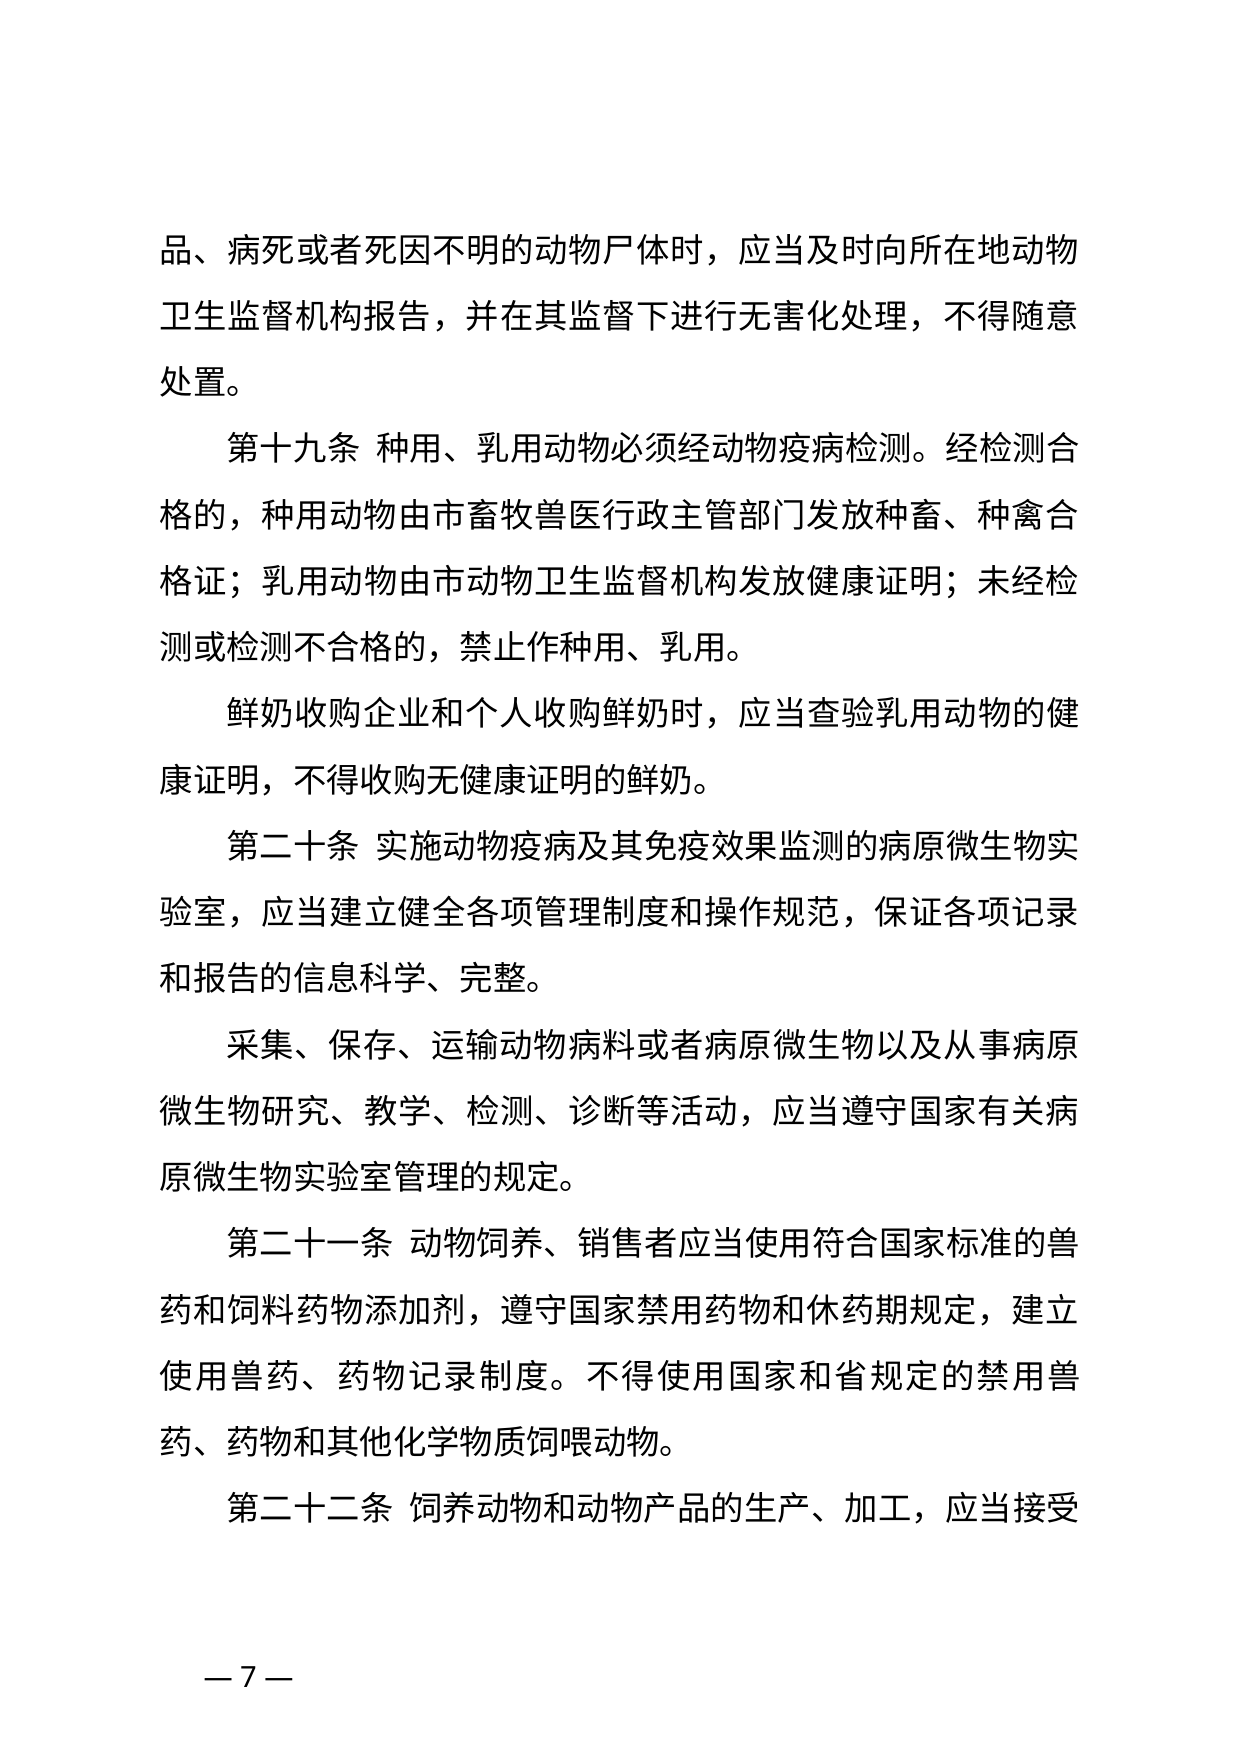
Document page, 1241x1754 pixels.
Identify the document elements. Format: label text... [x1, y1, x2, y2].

text 第二十一条 动物饲养、销售者应当使用符合国家标准的兽药和饲料药物添加剂，遵守国家禁用药物和休药期规定，建立使用兽药、药物记录制度。不得使用国家和省规定的禁用兽药、药物和其他化学物质饲喂动物。 [159, 1208, 1081, 1473]
text 第十九条 种用、乳用动物必须经动物疫病检测。经检测合格的，种用动物由市畜牧兽医行政主管部门发放种畜、种禽合格证；乳用动物由市动物卫生监督机构发放健康证明；未经检测或检测不合格的，禁止作种用、乳用。 [159, 413, 1081, 678]
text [159, 214, 1081, 413]
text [159, 1473, 1081, 1539]
text 鲜奶收购企业和个人收购鲜奶时，应当查验乳用动物的健康证明，不得收购无健康证明的鲜奶。 [159, 678, 1081, 811]
text 采集、保存、运输动物病料或者病原微生物以及从事病原微生物研究、教学、检测、诊断等活动，应当遵守国家有关病原微生物实验室管理的规定。 [159, 1009, 1081, 1208]
text 第二十条 实施动物疫病及其免疫效果监测的病原微生物实验室，应当建立健全各项管理制度和操作规范，保证各项记录和报告的信息科学、完整。 [159, 811, 1081, 1009]
